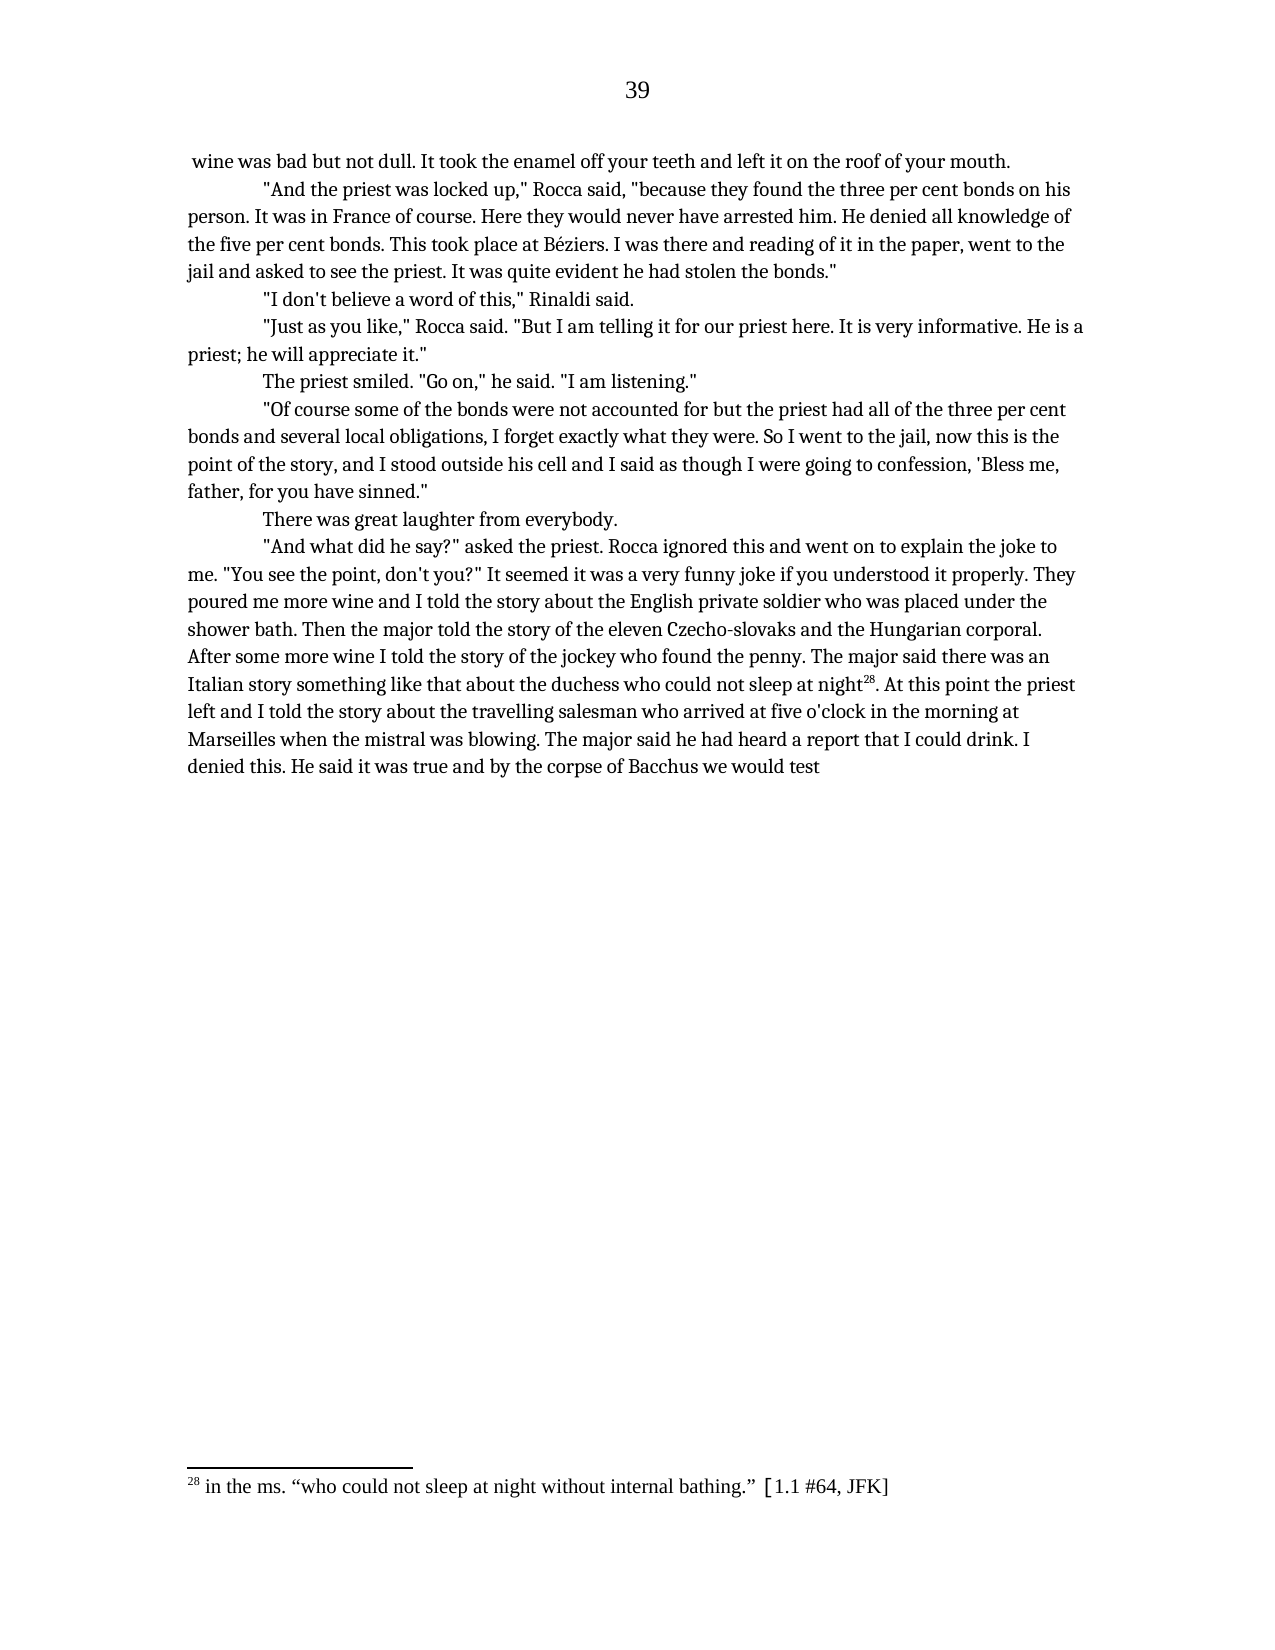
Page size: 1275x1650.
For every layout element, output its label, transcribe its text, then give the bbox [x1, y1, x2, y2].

text "Just as you like," Rocca said. "But I am telling it for our priest here. It is very informative. He is a priest; he will appreciate it." [187, 315, 1087, 366]
text "And what did he say?" asked the priest. Rocca ignored this and went on to explain the joke to me. "You see the point, don't you?" It seemed it was a very funny joke if you understood it properly. They poured me more wine and I told the story about the English private soldier who was placed under the shower bath. Then the major told the story of the eleven Czecho-slovaks and the Hungarian corporal. After some more wine I told the story of the jockey who found the penny. The major said there was an Italian story something like that about the duchess who could not sleep at night. At this point the priest left and I told the story about the travelling salesman who arrived at five o'clock in the morning at Marseilles when the mistral was blowing. The major said he had heard a report that I could drink. I denied this. He said it was true and by the corpse of Bacchus we would test [187, 535, 1087, 779]
text There was great laughter from everybody. [187, 507, 1087, 531]
text "Of course some of the bonds were not accounted for but the priest had all of the three per cent bonds and several local obligations, I forget exactly what they were. So I went to the jail, now this is the point of the story, and I stood outside his cell and I said as though I were going to confession, 'Bless me, father, for you have sinned." [187, 397, 1087, 504]
text "I don't believe a word of this," Rinaldi said. [187, 287, 1087, 311]
text The priest smiled. "Go on," he said. "I am listening." [187, 370, 1087, 394]
text "And the priest was locked up," Rocca said, "because they found the three per cent bonds on his person. It was in France of course. Here they would never have arrested him. He denied all knowledge of the five per cent bonds. This took place at Béziers. I was there and reading of it in the paper, went to the jail and asked to see the priest. It was quite evident he had stolen the bonds." [187, 177, 1087, 284]
text wine was bad but not dull. It took the enamel off your teeth and left it on the roof of your mouth. [187, 150, 1087, 174]
